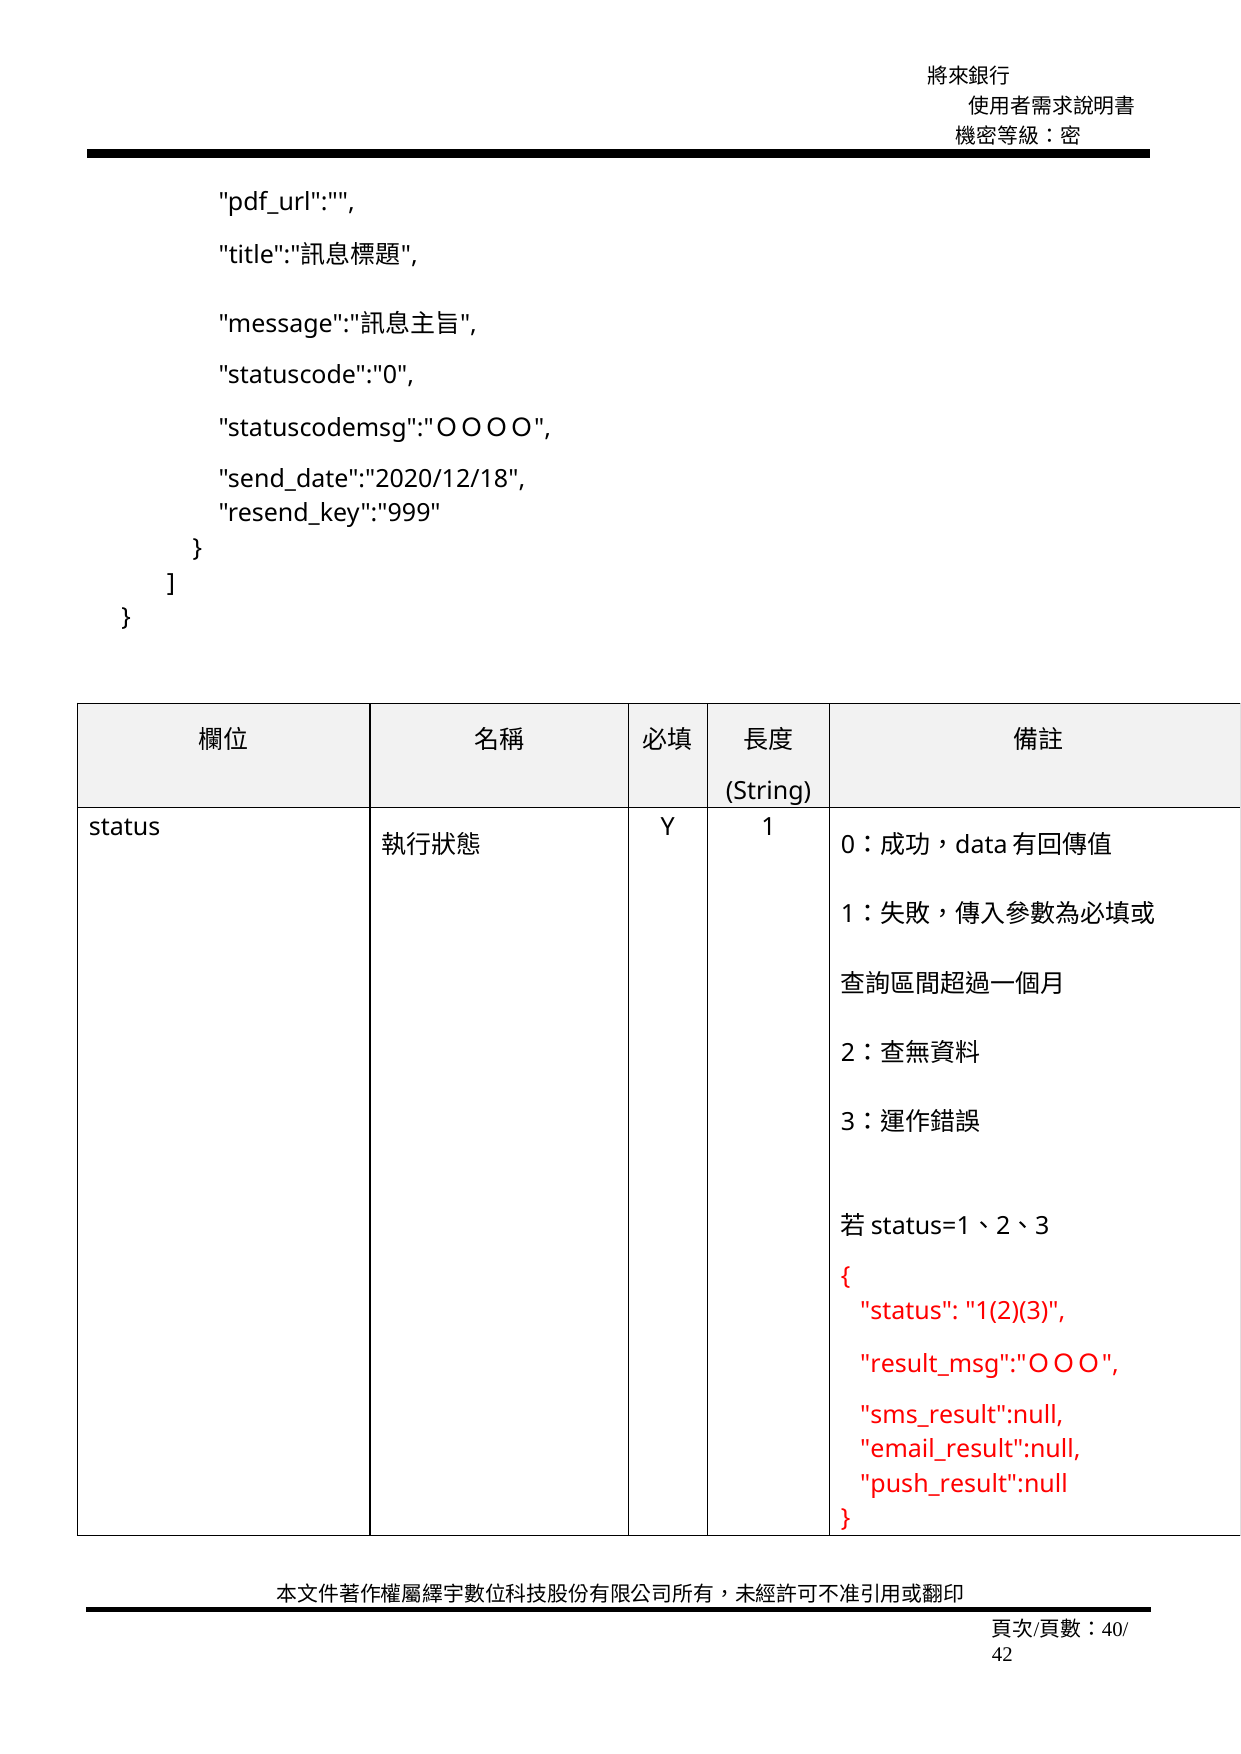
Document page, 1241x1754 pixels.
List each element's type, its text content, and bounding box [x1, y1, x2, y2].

text } [89, 529, 1152, 564]
text "pdf_url":"", [89, 184, 1152, 218]
text ] [89, 564, 1152, 599]
table_cell status [78, 808, 369, 1534]
text "resend_key":"999" [89, 495, 1152, 529]
text "statuscodemsg":"ＯＯＯＯ", [89, 391, 1152, 460]
table_header 欄位 [78, 704, 369, 807]
table_header 必填 [629, 704, 707, 807]
table_header 長度 (String) [708, 704, 829, 807]
table_cell 執行狀態 [371, 808, 628, 1534]
table_header 名稱 [371, 704, 628, 807]
text } [89, 599, 1152, 633]
table_cell 1 [708, 808, 829, 1534]
text "title":"訊息標題", [89, 218, 1152, 287]
table_cell Y [629, 808, 707, 1534]
text "message":"訊息主旨", [89, 287, 1152, 357]
text "statuscode":"0", [89, 357, 1152, 391]
text "send_date":"2020/12/18", [89, 460, 1152, 495]
table_cell 0：成功，data有回傳值 1：失敗，傳入參數為必填或 查詢區間超過一個月 2：查無資料 3：運作錯誤 若status=1、2、3 { "status": "1(2)(3)", "result_msg":"ＯＯＯ", "sms_result":null, "email_result":null, "push_result":null } [830, 808, 1240, 1534]
table_header 備註 [830, 704, 1240, 807]
